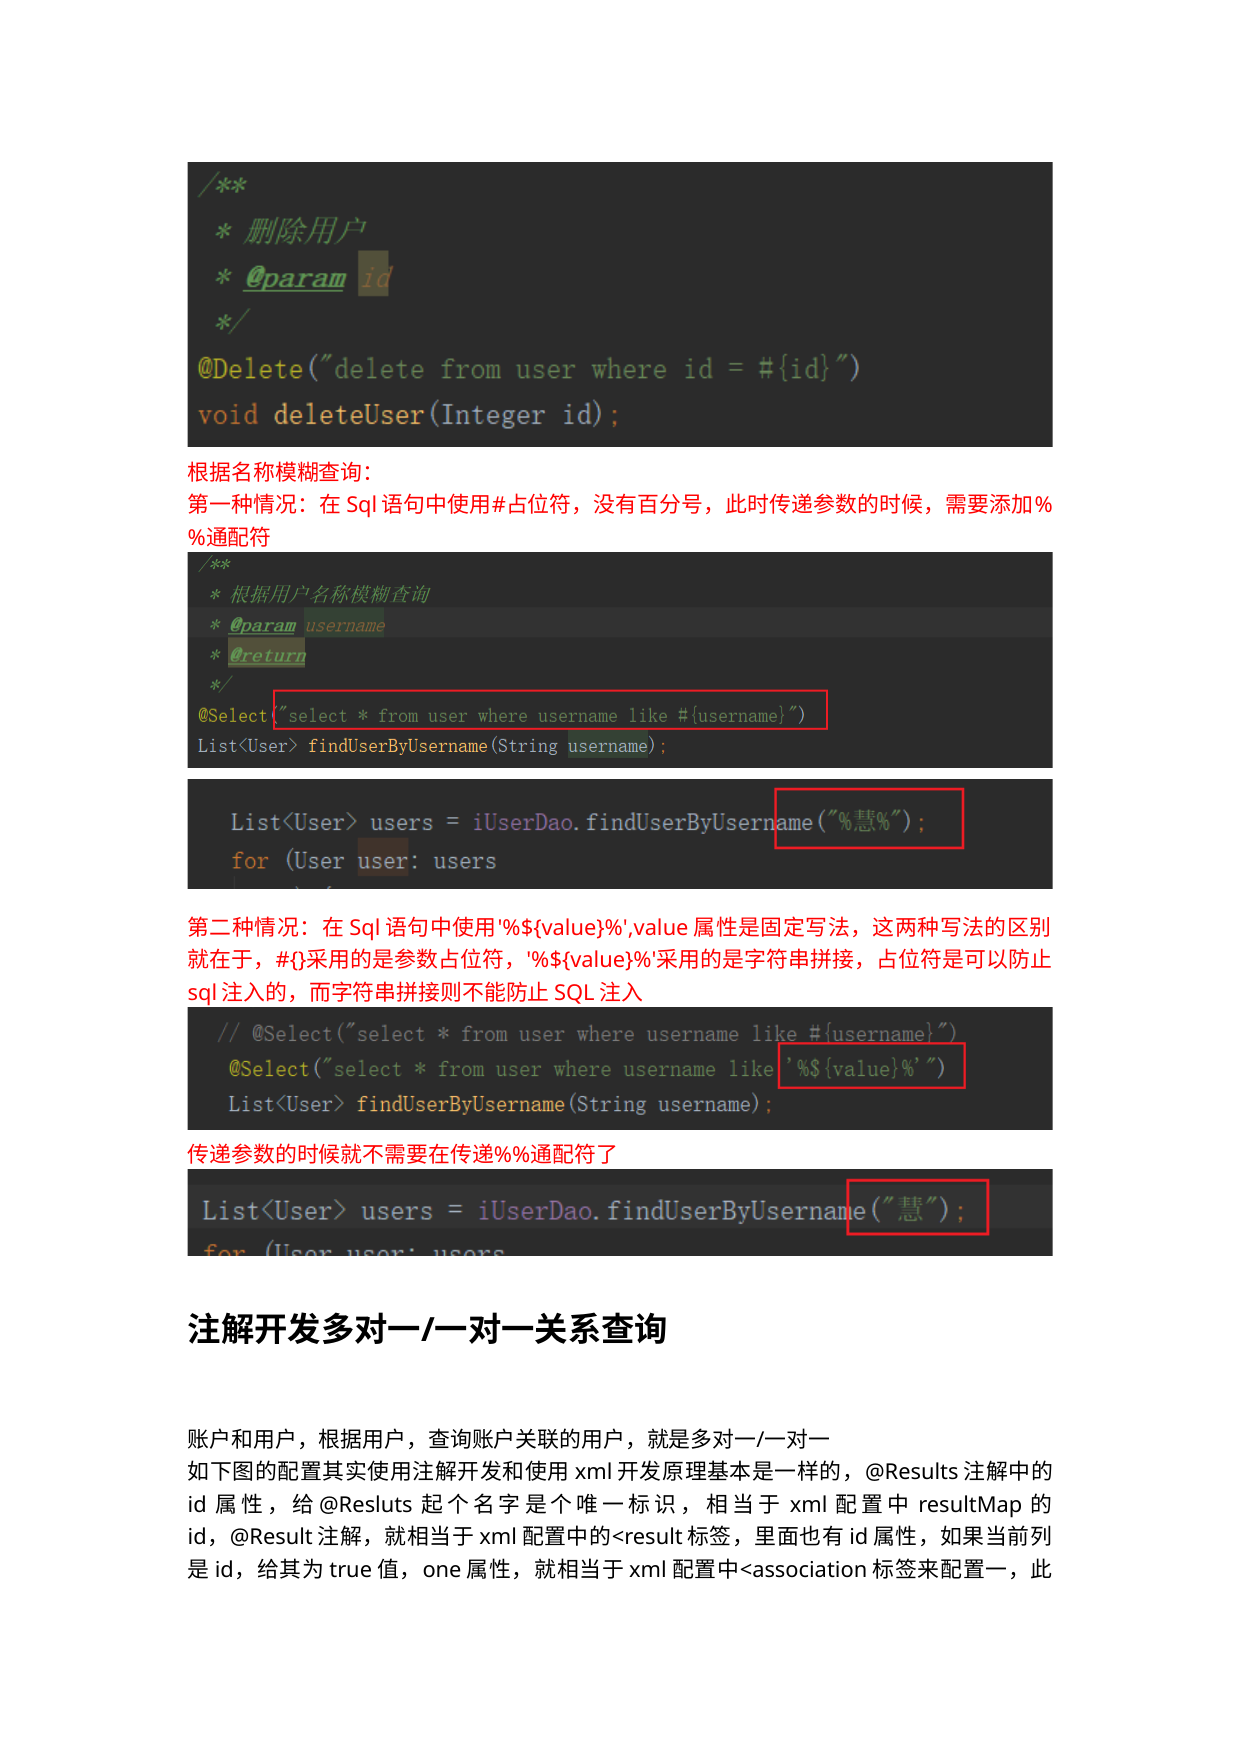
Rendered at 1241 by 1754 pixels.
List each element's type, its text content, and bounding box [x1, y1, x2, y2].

text 第一种情况：在Sql语句中使用#占位符，没有百分号，此时传递参数的时候，需要添加%%通配符 [187, 487, 1053, 552]
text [187, 1454, 1053, 1584]
text 根据名称模糊查询： [187, 454, 1053, 487]
picture [187, 1007, 1053, 1130]
subtitle 注解开发多对一/一对一关系查询 [187, 1294, 1053, 1359]
text 账户和用户，根据用户，查询账户关联的用户，就是多对一/一对一 [187, 1421, 1053, 1454]
picture [187, 1169, 1053, 1256]
picture [187, 162, 1053, 447]
text 传递参数的时候就不需要在传递%%通配符了 [187, 1137, 1053, 1169]
picture [187, 779, 1053, 889]
text 第二种情况：在Sql语句中使用'%${value}%',value属性是固定写法，这两种写法的区别就在于，#{}采用的是参数占位符，'%${value}%'采用的是字符串拼接，占位符是可以防止sql注入的，而字符串拼接则不能防止SQL注入 [187, 909, 1053, 1007]
picture [187, 552, 1053, 768]
